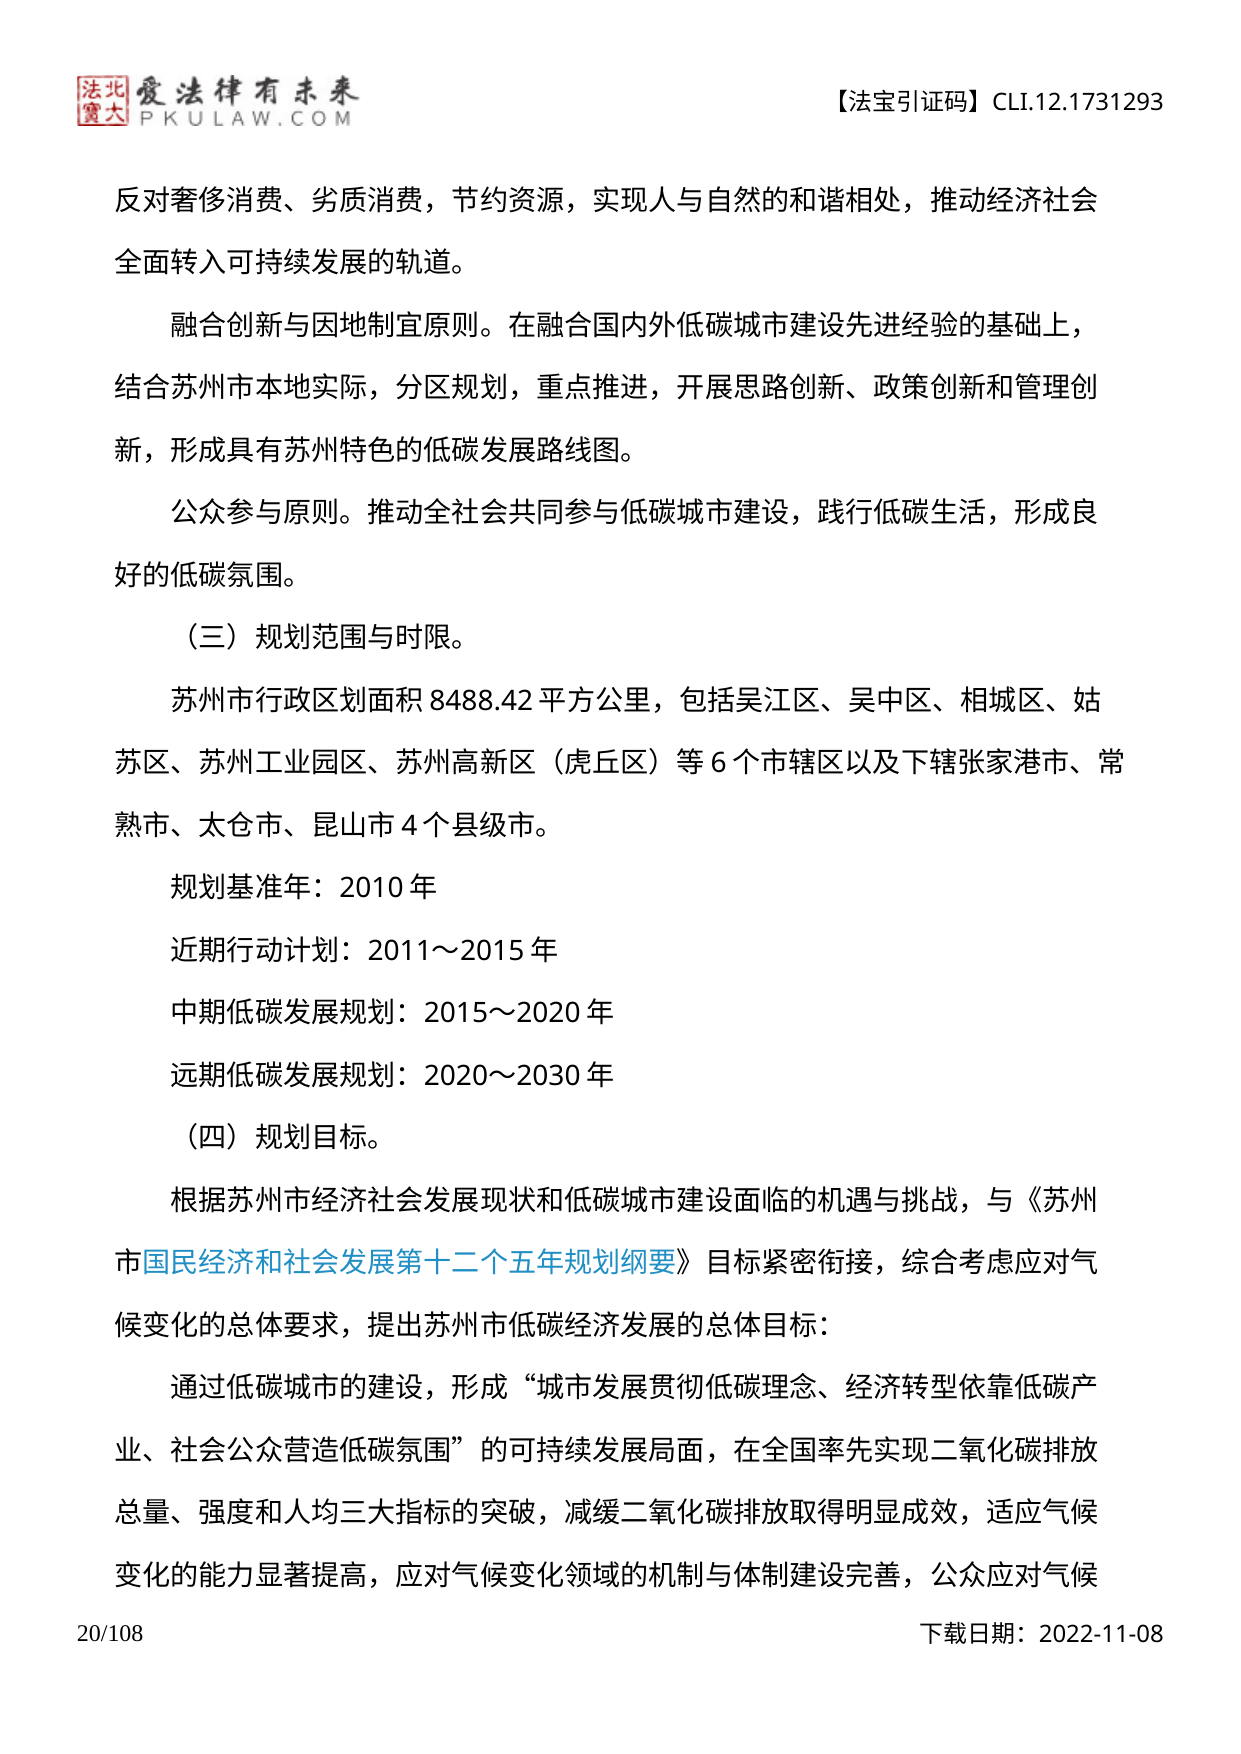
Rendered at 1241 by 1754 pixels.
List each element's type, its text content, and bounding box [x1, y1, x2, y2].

text 近期行动计划：2011～2015年 [114, 906, 1126, 968]
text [114, 1343, 1126, 1593]
text （四）规划目标。 [114, 1093, 1126, 1156]
text 规划基准年：2010年 [114, 843, 1126, 906]
text 公众参与原则。推动全社会共同参与低碳城市建设，践行低碳生活，形成良好的低碳氛围。 [114, 468, 1126, 593]
text 根据苏州市经济社会发展现状和低碳城市建设面临的机遇与挑战，与《苏州市国民经济和社会发展第十二个五年规划纲要》目标紧密衔接，综合考虑应对气候变化的总体要求，提出苏州市低碳经济发展的总体目标： [114, 1156, 1126, 1343]
text 中期低碳发展规划：2015～2020年 [114, 968, 1126, 1031]
text 苏州市行政区划面积8488.42平方公里，包括吴江区、吴中区、相城区、姑苏区、苏州工业园区、苏州高新区（虎丘区）等6个市辖区以及下辖张家港市、常熟市、太仓市、昆山市4个县级市。 [114, 656, 1126, 843]
text 融合创新与因地制宜原则。在融合国内外低碳城市建设先进经验的基础上，结合苏州市本地实际，分区规划，重点推进，开展思路创新、政策创新和管理创新，形成具有苏州特色的低碳发展路线图。 [114, 281, 1126, 468]
text 远期低碳发展规划：2020～2030年 [114, 1031, 1126, 1093]
text （三）规划范围与时限。 [114, 593, 1126, 656]
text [114, 156, 1126, 281]
picture [76, 75, 361, 126]
